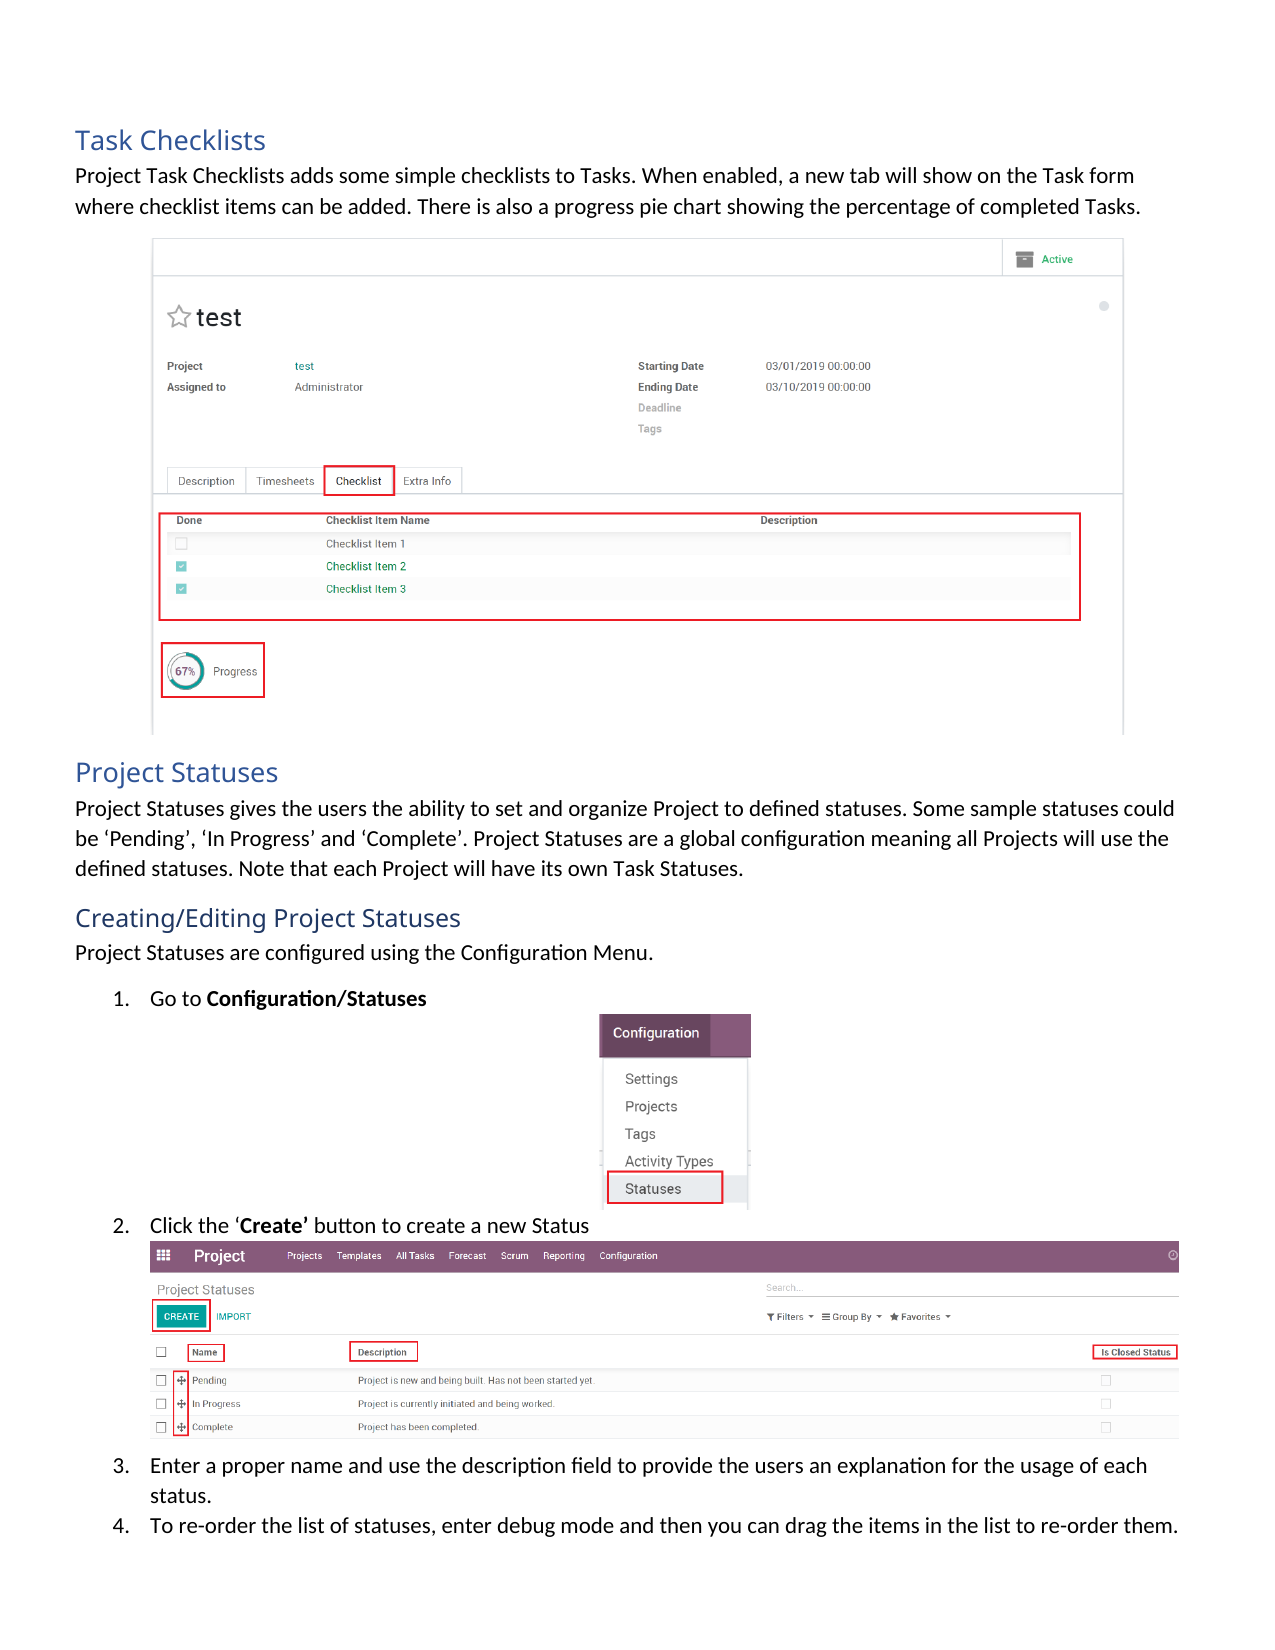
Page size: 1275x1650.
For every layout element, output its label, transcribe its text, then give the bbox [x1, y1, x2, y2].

picture [599, 1014, 751, 1210]
list Click the ‘Create’ button to create a new Status [112, 1211, 1200, 1239]
picture [150, 238, 1125, 735]
text Project Task Checklists adds some simple checklists to Tasks. When enabled, a new tab will show on the Task form where checklist items can be added. There is also a progress pie chart showing the percentage of completed Tasks. [75, 162, 1200, 220]
list To re-order the list of statuses, enter debug mode and then you can drag the items in the list to re-order them. [112, 1511, 1200, 1539]
text Project Statuses gives the users the ability to set and organize Project to defined statuses. Some sample statuses could be ‘Pending’, ‘In Progress’ and ‘Complete’. Project Statuses are a global configuration meaning all Projects will use the defined statuses. Note that each Project will have its own Task Statuses. [75, 794, 1200, 882]
text Project Statuses are configured using the Configuration Menu. [75, 938, 1200, 966]
picture [150, 1241, 1179, 1449]
list Enter a proper name and use the description field to provide the users an explanation for the usage of each status. [112, 1451, 1200, 1509]
subtitle Creating/Editing Project Statuses [75, 901, 1200, 935]
subtitle Task Checklists [75, 122, 1200, 159]
subtitle Project Statuses [75, 754, 1200, 791]
list Go to Configuration/Statuses [112, 984, 1200, 1013]
